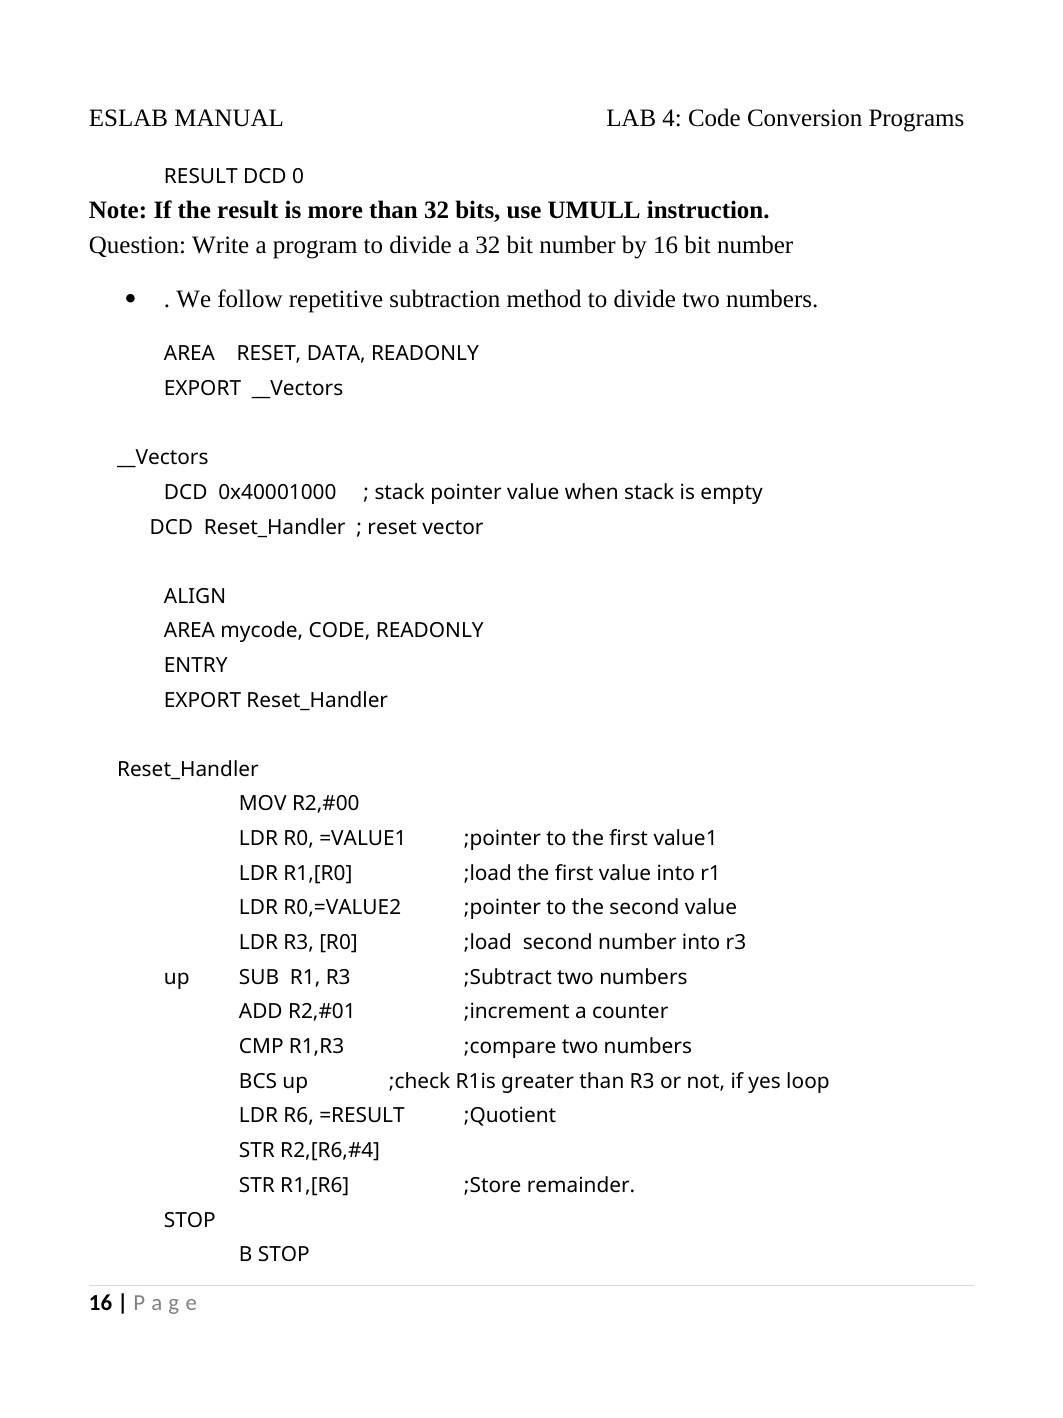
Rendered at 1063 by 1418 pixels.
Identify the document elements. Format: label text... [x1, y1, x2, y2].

text LDR R0, =VALUE1 ;pointer to the first value1 [117, 823, 974, 852]
text Reset_Handler [117, 754, 974, 782]
text ADD R2,#01 ;increment a counter [117, 997, 974, 1025]
text DCD 0x40001000 ; stack pointer value when stack is empty [117, 477, 974, 506]
text ENTRY [117, 650, 974, 678]
text Note: If the result is more than 32 bits, use UMULL instruction. [89, 196, 974, 224]
text __Vectors [117, 442, 974, 471]
text RESULT DCD 0 [117, 161, 974, 189]
text AREA mycode, CODE, READONLY [117, 615, 974, 644]
text STOP [117, 1205, 974, 1233]
text EXPORT Reset_Handler [117, 685, 974, 713]
text BCS up ;check R1is greater than R3 or not, if yes loop [117, 1066, 974, 1094]
text STR R1,[R6] ;Store remainder. [117, 1170, 974, 1198]
text EXPORT __Vectors [117, 373, 974, 401]
text LDR R0,=VALUE2 ;pointer to the second value [117, 892, 974, 921]
text Question: Write a program to divide a 32 bit number by 16 bit number [89, 231, 974, 259]
text AREA RESET, DATA, READONLY [117, 338, 974, 367]
text up SUB R1, R3 ;Subtract two numbers [117, 962, 974, 990]
text DCD Reset_Handler ; reset vector [117, 512, 974, 540]
list . We follow repetitive subtraction method to divide two numbers. [126, 284, 974, 313]
text LDR R3, [R0] ;load second number into r3 [117, 927, 974, 956]
text LDR R1,[R0] ;load the first value into r1 [117, 858, 974, 886]
text CMP R1,R3 ;compare two numbers [117, 1031, 974, 1060]
text MOV R2,#00 [117, 788, 974, 817]
text B STOP [117, 1239, 974, 1268]
text LDR R6, =RESULT ;Quotient [117, 1101, 974, 1129]
text ALIGN [117, 581, 974, 609]
text STR R2,[R6,#4] [117, 1135, 974, 1164]
